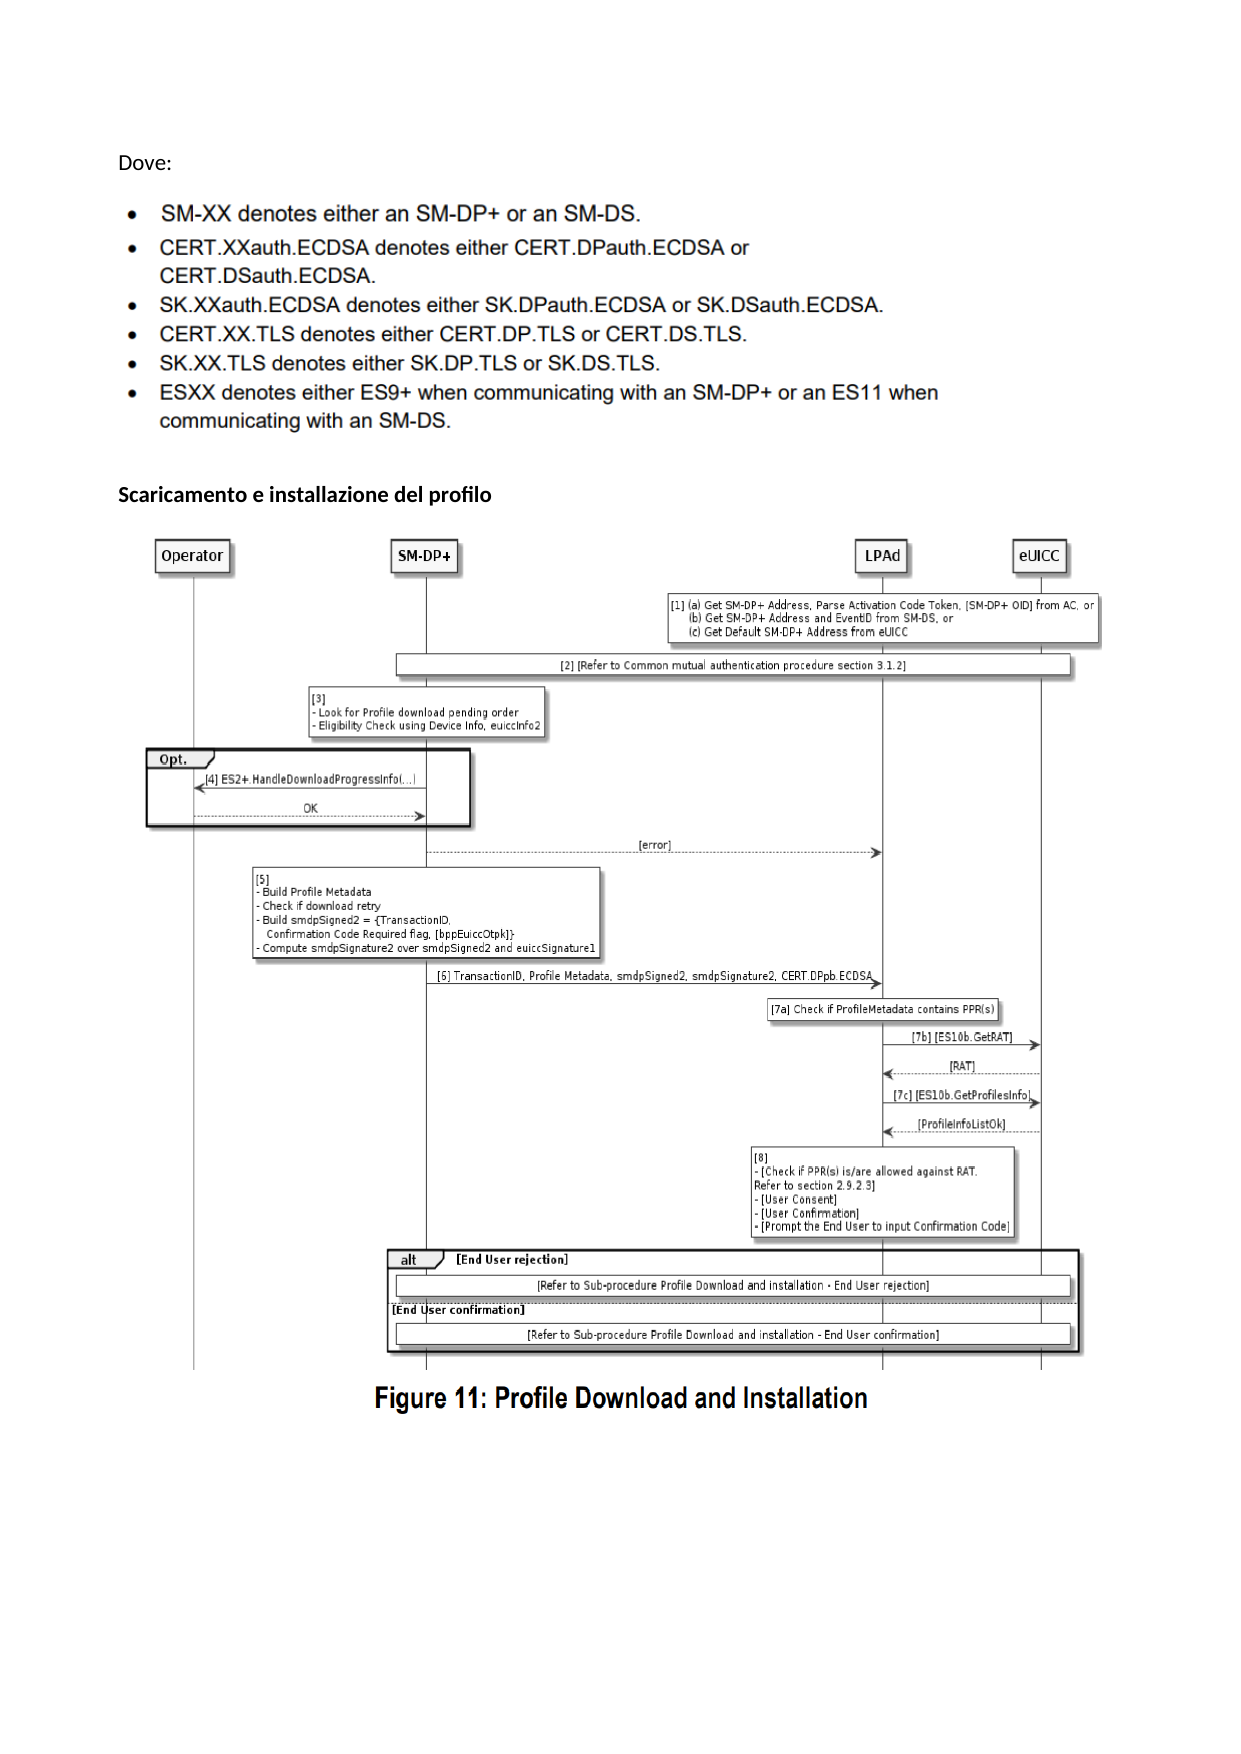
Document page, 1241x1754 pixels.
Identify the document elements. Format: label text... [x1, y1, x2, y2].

text Dove: [118, 148, 1122, 176]
picture [118, 193, 946, 433]
text Scaricamento e installazione del profilo [118, 451, 1122, 508]
picture [118, 526, 1133, 1421]
